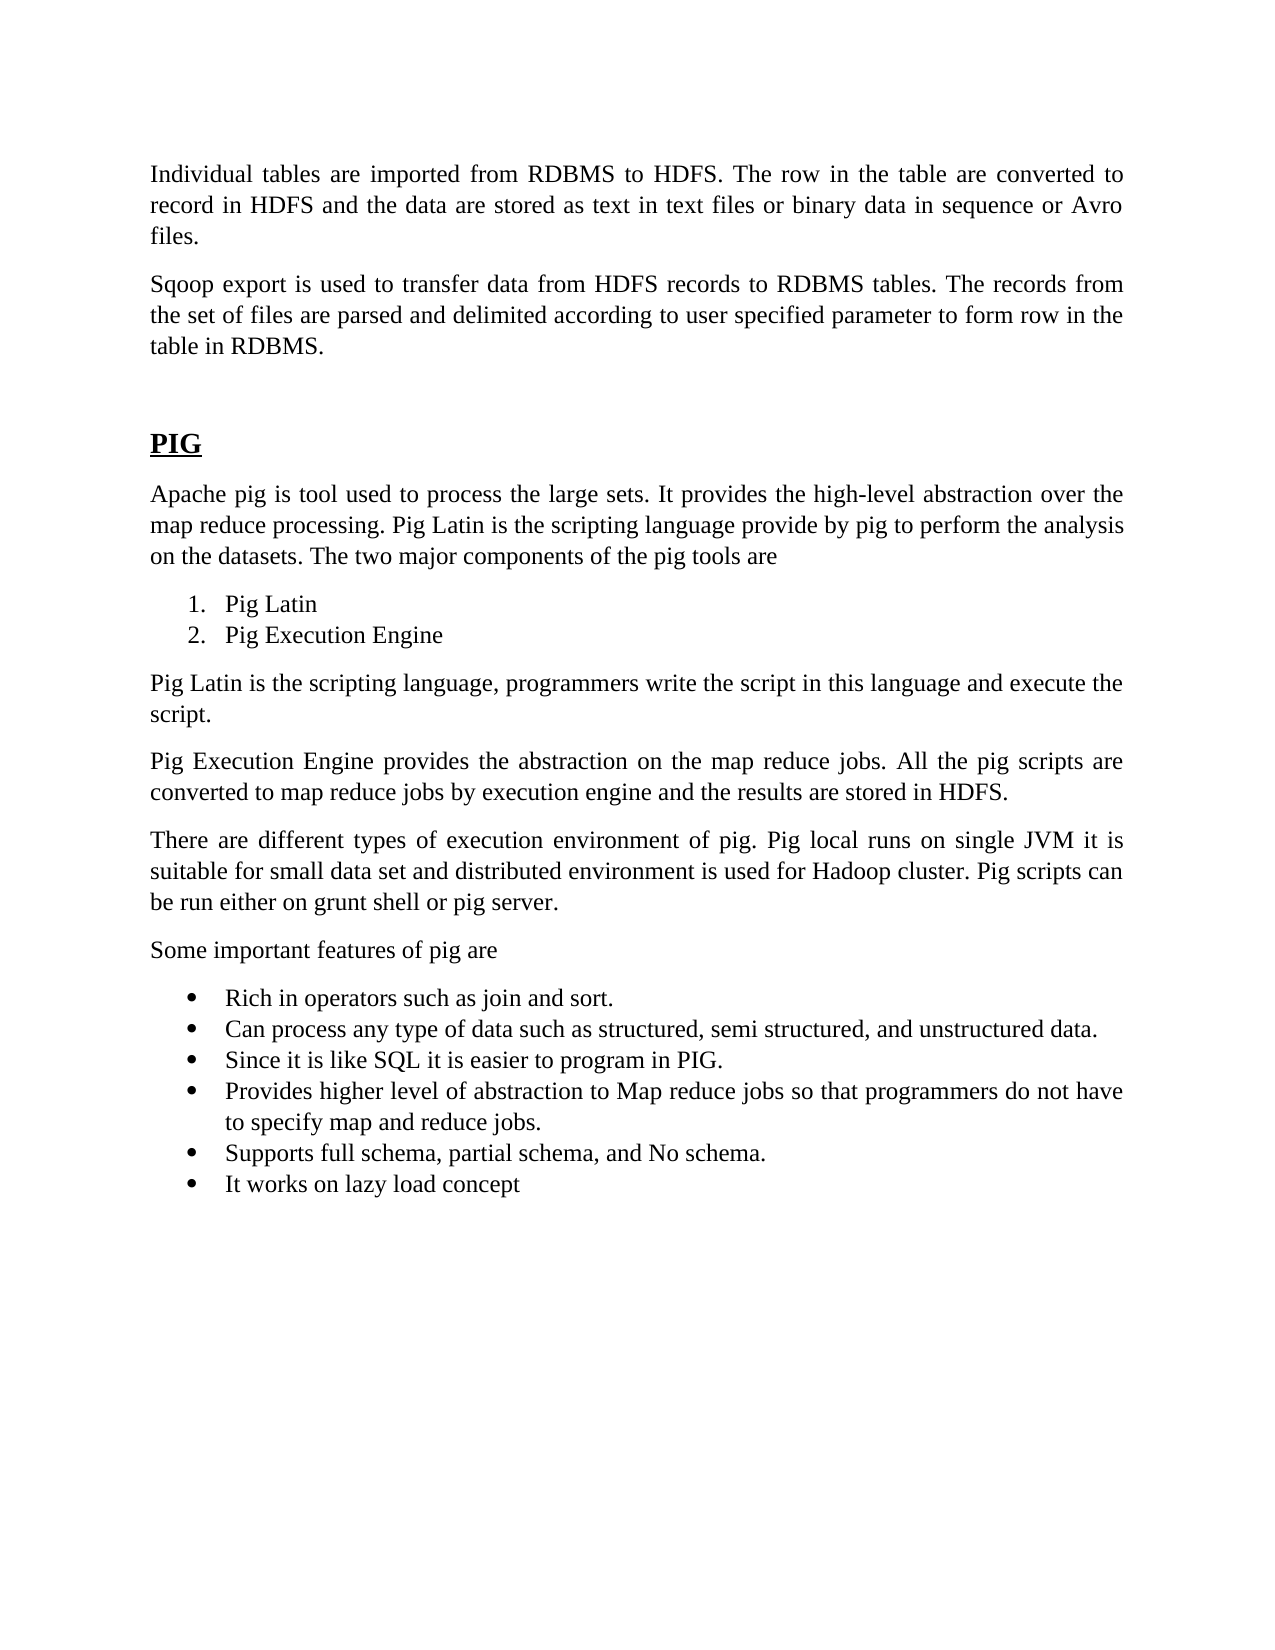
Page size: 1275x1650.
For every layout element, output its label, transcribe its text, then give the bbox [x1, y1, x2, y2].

text PIG [150, 426, 1125, 460]
list Rich in operators such as join and sort. [187, 983, 1125, 1011]
text There are different types of execution environment of pig. Pig local runs on single JVM it is suitable for small data set and distributed environment is used for Hadoop cluster. Pig scripts can be run either on grunt shell or pig server. [150, 825, 1125, 916]
text Pig Latin is the scripting language, programmers write the script in this language and execute the script. [150, 668, 1125, 727]
list Pig Execution Engine [187, 620, 1125, 649]
text Apache pig is tool used to process the large sets. It provides the high-level abstraction over the map reduce processing. Pig Latin is the scripting language provide by pig to perform the analysis on the datasets. The two major components of the pig tools are [150, 479, 1125, 570]
list Supports full schema, partial schema, and No schema. [187, 1138, 1125, 1167]
list Pig Latin [187, 589, 1125, 618]
list Can process any type of data such as structured, semi structured, and unstructured data. [187, 1014, 1125, 1042]
text Some important features of pig are [150, 935, 1125, 964]
list Provides higher level of abstraction to Map reduce jobs so that programmers do not have to specify map and reduce jobs. [187, 1076, 1125, 1136]
list It works on lazy load concept [187, 1169, 1125, 1198]
text Individual tables are imported from RDBMS to HDFS. The row in the table are converted to record in HDFS and the data are stored as text in text files or binary data in sequence or Avro files. [150, 159, 1125, 250]
text Sqoop export is used to transfer data from HDFS records to RDBMS tables. The records from the set of files are parsed and delimited according to user specified parameter to form row in the table in RDBMS. [150, 269, 1125, 360]
text Pig Execution Engine provides the abstraction on the map reduce jobs. All the pig scripts are converted to map reduce jobs by execution engine and the results are stored in HDFS. [150, 746, 1125, 806]
list Since it is like SQL it is easier to program in PIG. [187, 1045, 1125, 1073]
